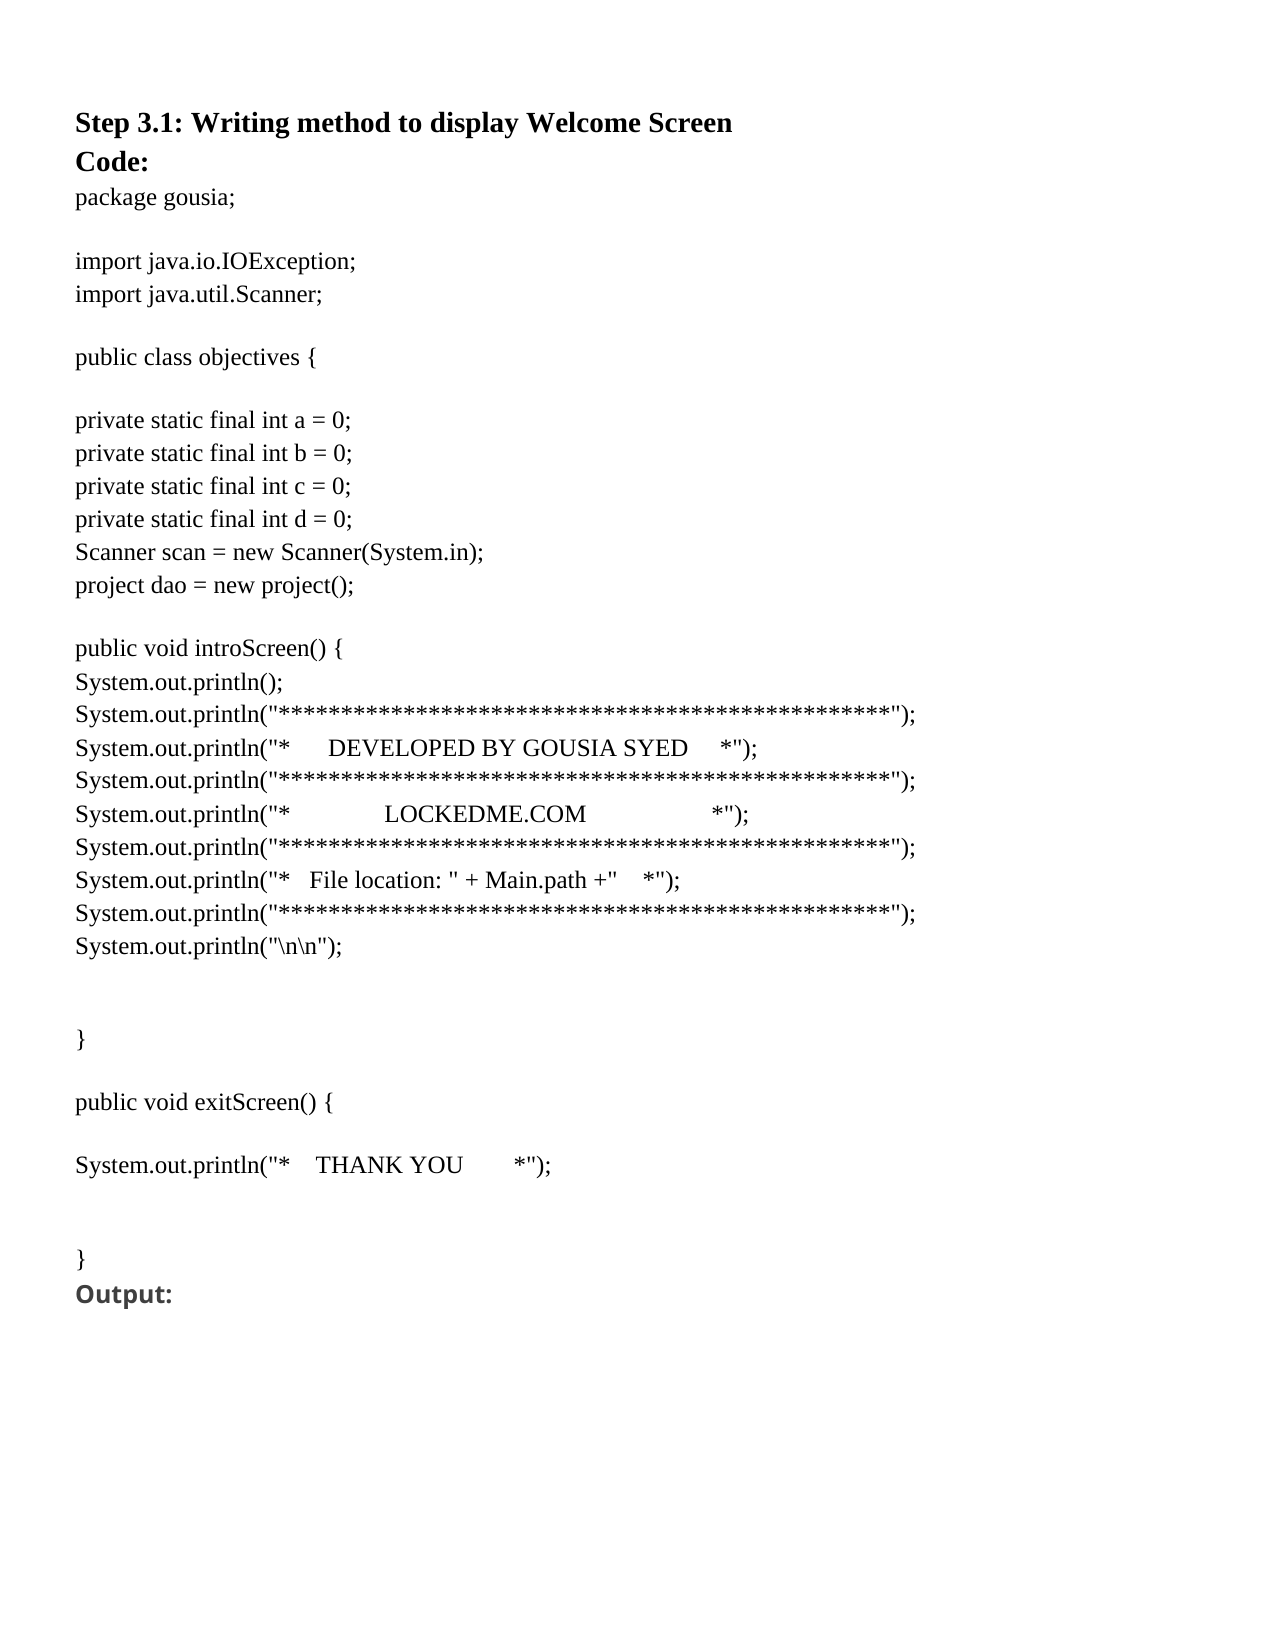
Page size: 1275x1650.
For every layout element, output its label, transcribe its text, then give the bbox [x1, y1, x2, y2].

text System.out.println("\n\n"); [75, 931, 1200, 959]
text Output: [75, 1277, 1200, 1311]
text System.out.println("* LOCKEDME.COM *"); [75, 799, 1200, 827]
text System.out.println("* File location: " + Main.path +" *"); [75, 865, 1200, 893]
text System.out.println("* THANK YOU *"); [75, 1151, 1200, 1179]
text import java.util.Scanner; [75, 279, 1200, 307]
text public void exitScreen() { [75, 1087, 1200, 1116]
text private static final int c = 0; [75, 471, 1200, 500]
text System.out.println("*************************************************"); [75, 832, 1200, 860]
text public void introScreen() { [75, 633, 1200, 662]
text Step 3.1: Writing method to display Welcome Screen [75, 105, 1200, 139]
text private static final int d = 0; [75, 504, 1200, 533]
text Code: [75, 144, 1200, 177]
text System.out.println("*************************************************"); [75, 699, 1200, 728]
text Scanner scan = new Scanner(System.in); [75, 537, 1200, 566]
text private static final int a = 0; [75, 405, 1200, 434]
text project dao = new project(); [75, 570, 1200, 599]
text import java.io.IOException; [75, 246, 1200, 274]
text } [75, 1244, 1200, 1273]
text System.out.println("*************************************************"); [75, 898, 1200, 926]
text System.out.println("* DEVELOPED BY GOUSIA SYED *"); [75, 733, 1200, 761]
text System.out.println("*************************************************"); [75, 766, 1200, 794]
text private static final int b = 0; [75, 438, 1200, 467]
text System.out.println(); [75, 667, 1200, 695]
text } [75, 1024, 1200, 1053]
text package gousia; [75, 182, 1200, 211]
text public class objectives { [75, 342, 1200, 371]
